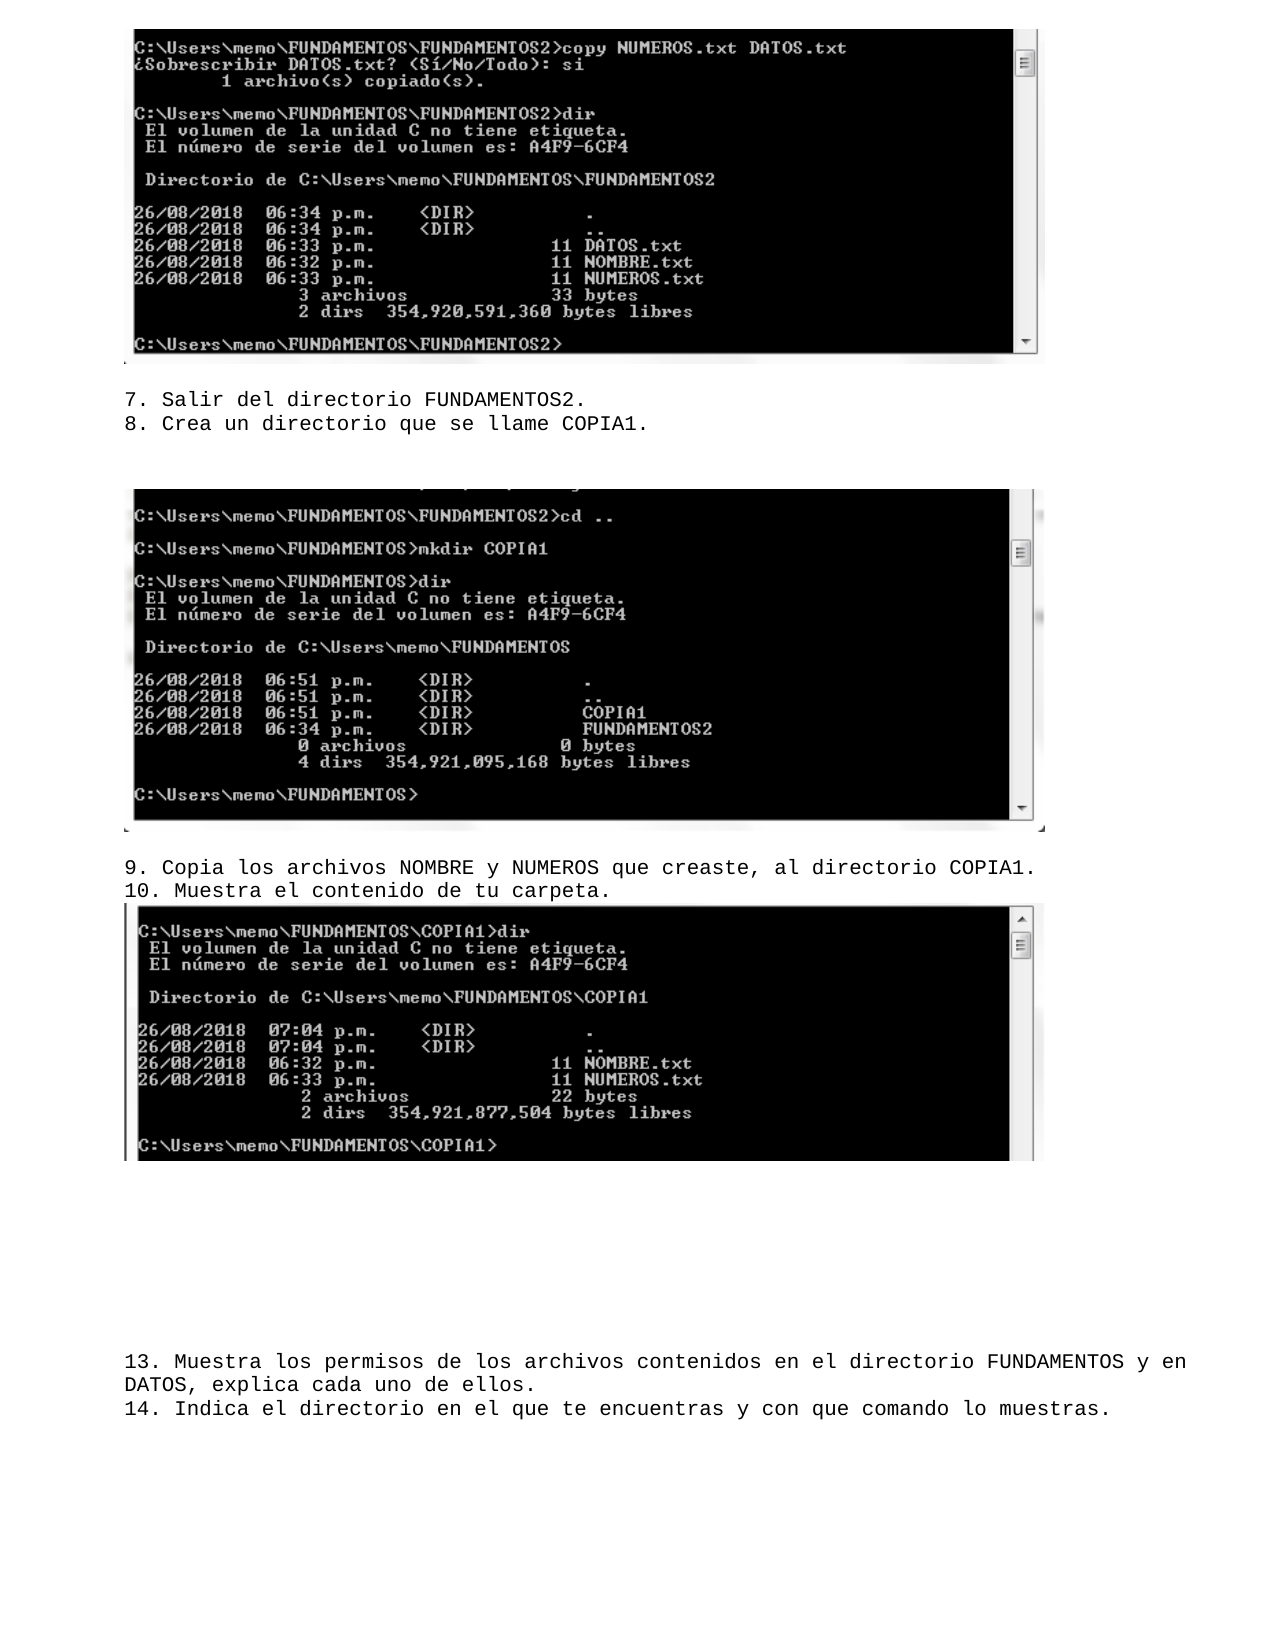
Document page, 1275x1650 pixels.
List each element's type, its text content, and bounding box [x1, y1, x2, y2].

picture [124, 903, 1045, 1161]
text 13. Muestra los permisos de los archivos contenidos en el directorio FUNDAMENTOS y en DATOS, explica cada uno de ellos. [124, 1351, 1249, 1398]
text 8. Crea un directorio que se llame COPIA1. [124, 413, 1249, 436]
text 9. Copia los archivos NOMBRE y NUMEROS que creaste, al directorio COPIA1. [124, 857, 1249, 880]
text 7. Salir del directorio FUNDAMENTOS2. [124, 389, 1249, 413]
picture [124, 29, 1045, 364]
text 14. Indica el directorio en el que te encuentras y con que comando lo muestras. [124, 1398, 1249, 1422]
picture [124, 489, 1045, 832]
text 10. Muestra el contenido de tu carpeta. [124, 880, 1249, 904]
